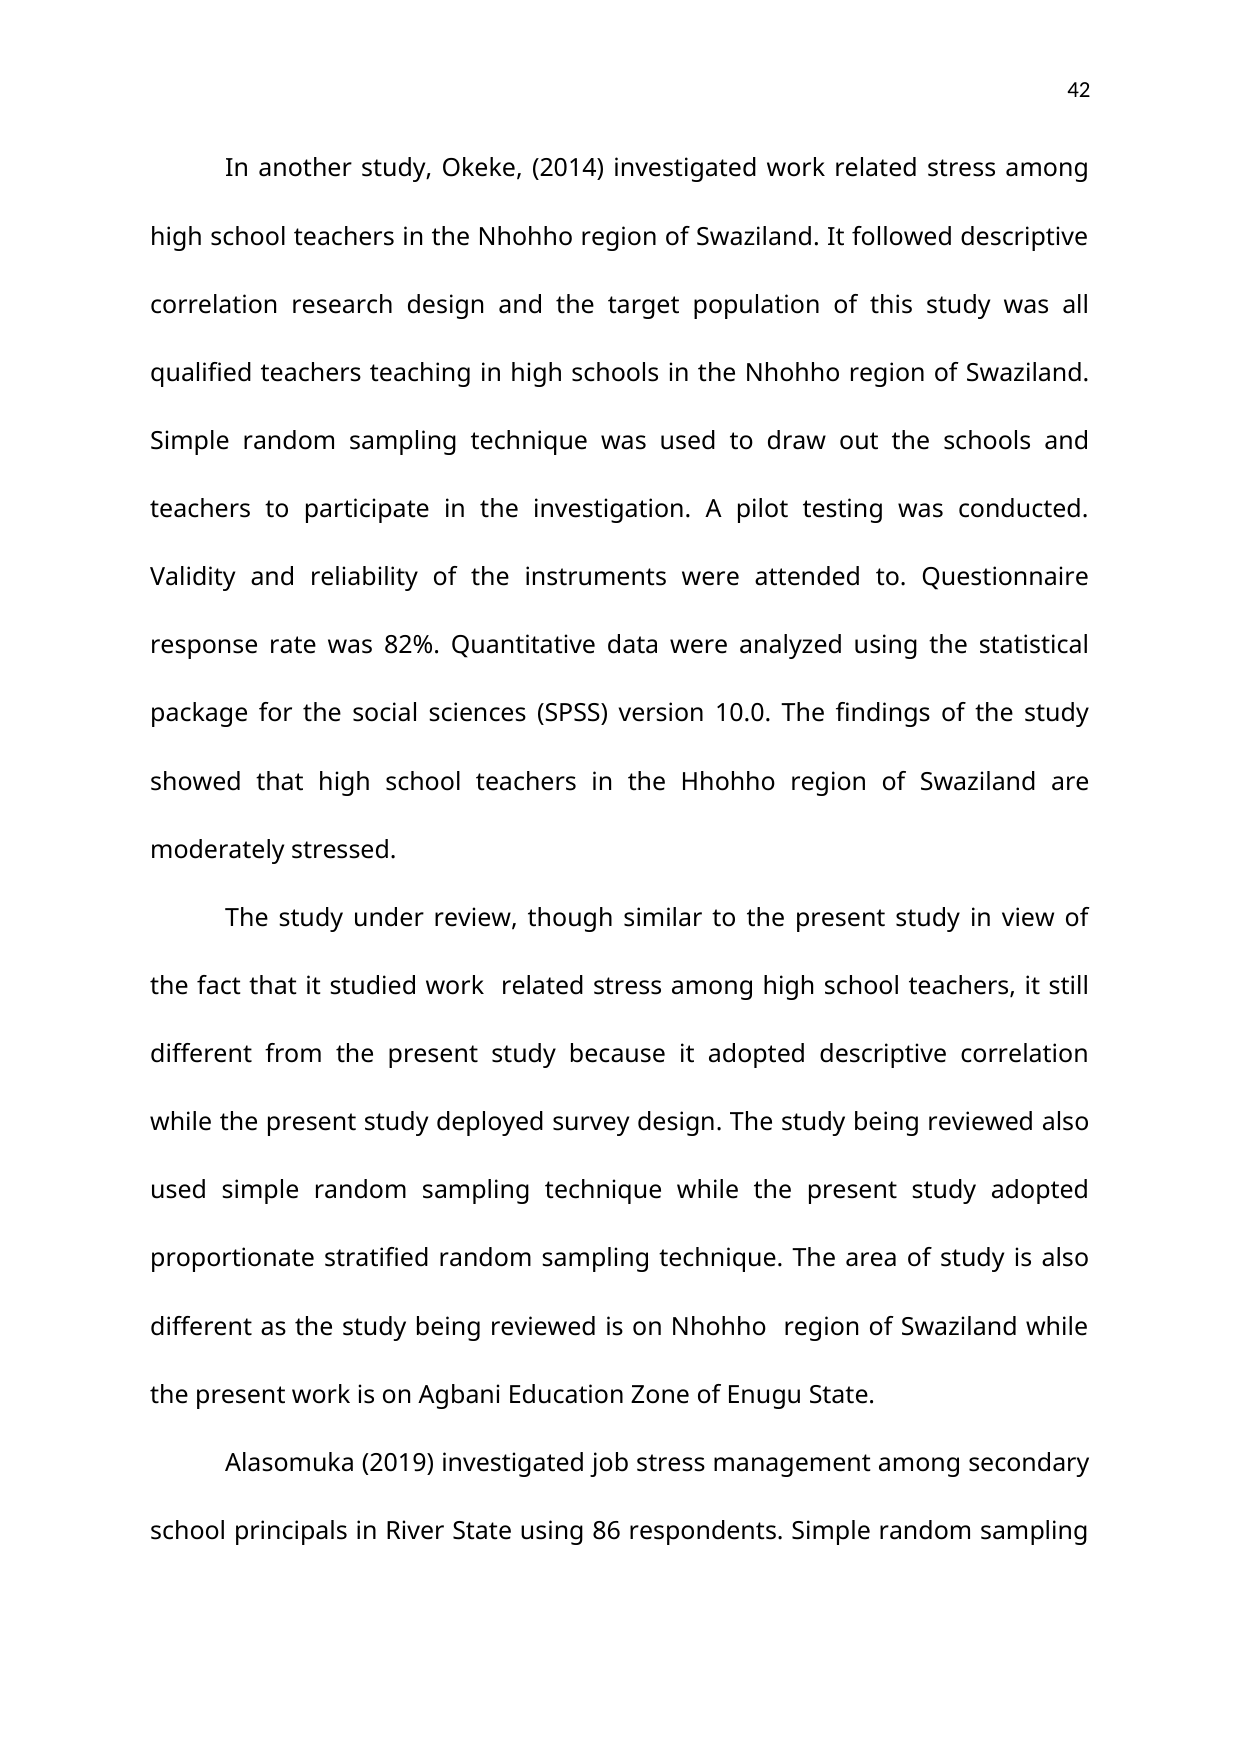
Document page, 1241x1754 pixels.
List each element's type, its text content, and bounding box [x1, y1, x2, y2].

text The study under review, though similar to the present study in view of the fact that it studied work related stress among high school teachers, it still different from the present study because it adopted descriptive correlation while the present study deployed survey design. The study being reviewed also used simple random sampling technique while the present study adopted proportionate stratified random sampling technique. The area of study is also different as the study being reviewed is on Nhohho region of Swaziland while the present work is on Agbani Education Zone of Enugu State. [150, 899, 1090, 1410]
text In another study, Okeke, (2014) investigated work related stress among high school teachers in the Nhohho region of Swaziland. It followed descriptive correlation research design and the target population of this study was all qualified teachers teaching in high schools in the Nhohho region of Swaziland. Simple random sampling technique was used to draw out the schools and teachers to participate in the investigation. A pilot testing was conducted. Validity and reliability of the instruments were attended to. Questionnaire response rate was 82%. Quantitative data were analyzed using the statistical package for the social sciences (SPSS) version 10.0. The findings of the study showed that high school teachers in the Hhohho region of Swaziland are moderately stressed. [150, 150, 1090, 865]
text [150, 1444, 1090, 1547]
